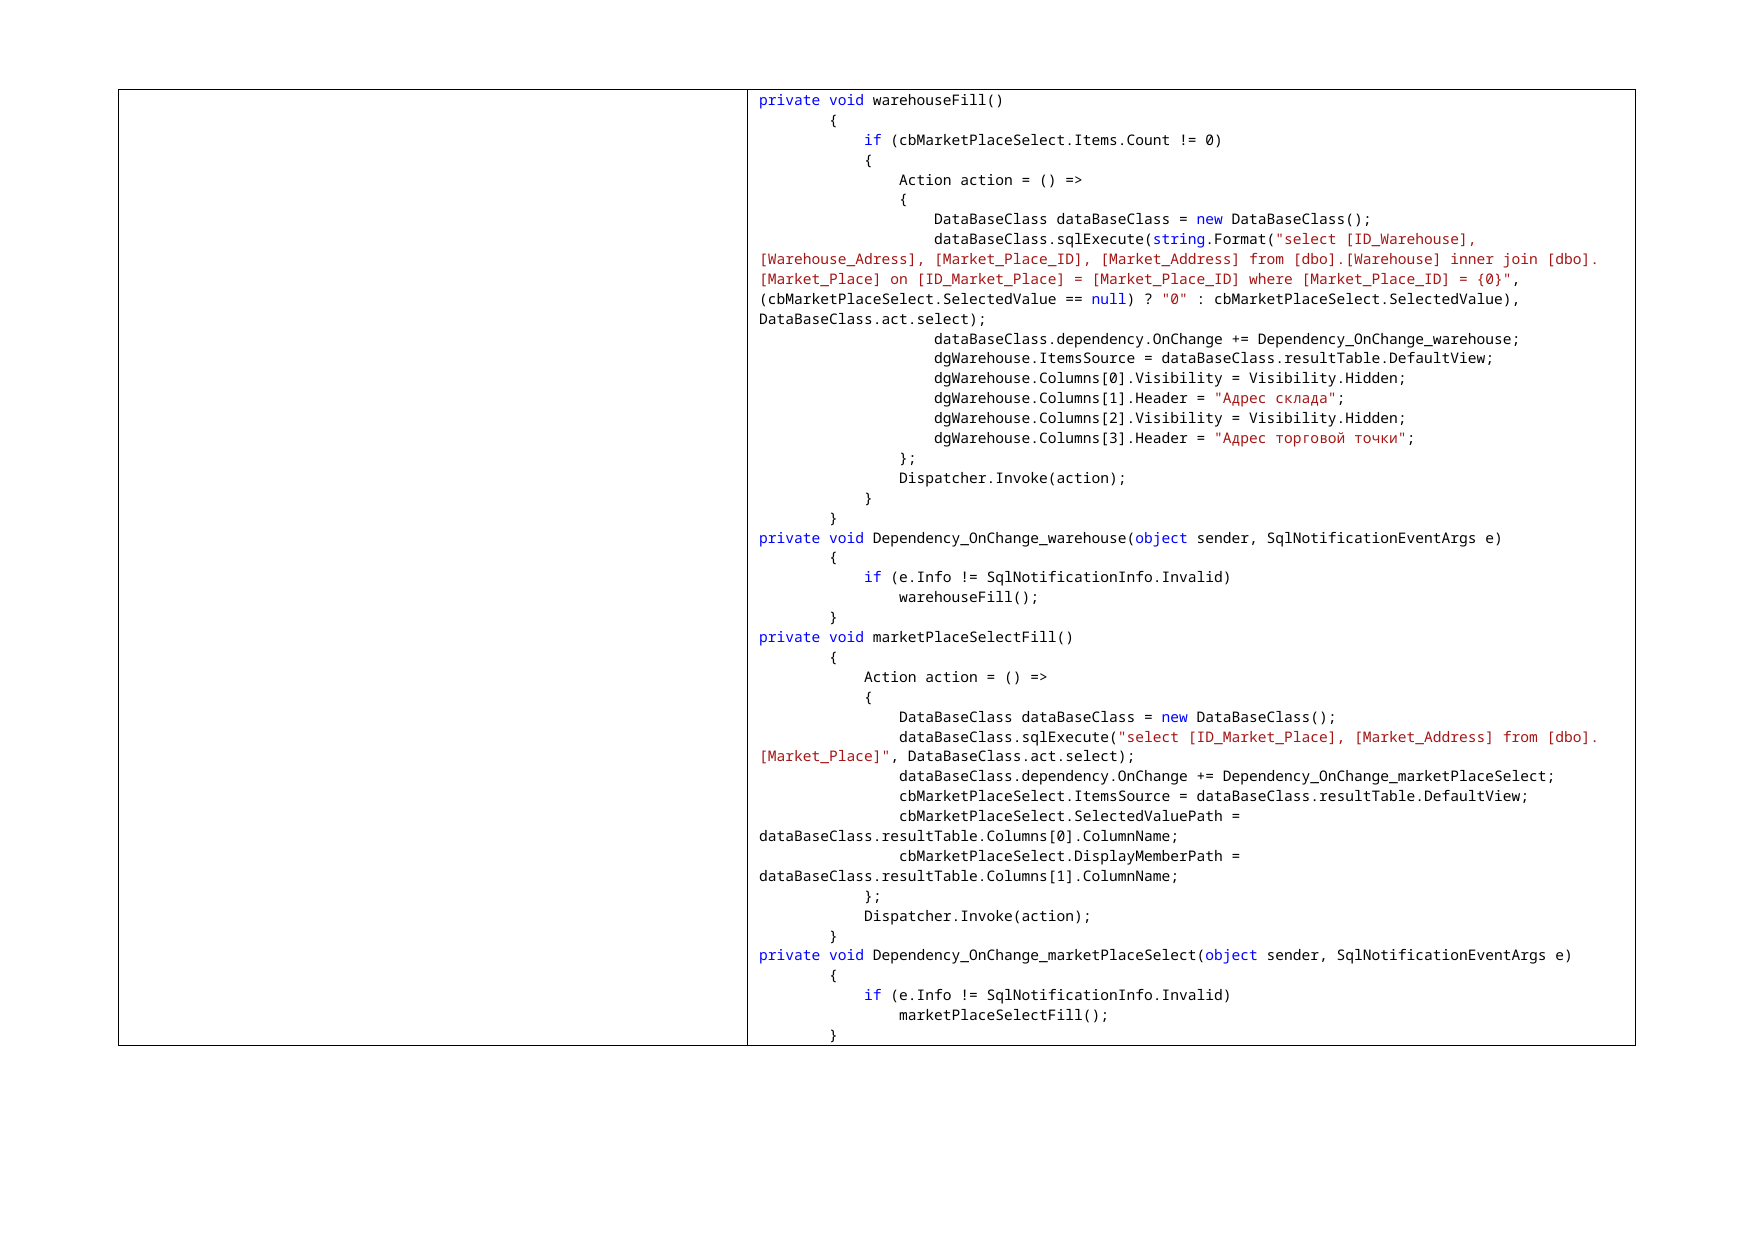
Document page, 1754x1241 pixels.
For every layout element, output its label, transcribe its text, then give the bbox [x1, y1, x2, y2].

table_cell private void warehouseFill() { if (cbMarketPlaceSelect.Items.Count != 0) { Action action = () => { DataBaseClass dataBaseClass = new DataBaseClass(); dataBaseClass.sqlExecute(string.Format("select [ID_Warehouse], [Warehouse_Adress], [Market_Place_ID], [Market_Address] from [dbo].[Warehouse] inner join [dbo].[Market_Place] on [ID_Market_Place] = [Market_Place_ID] where [Market_Place_ID] = {0}", (cbMarketPlaceSelect.SelectedValue == null) ? "0" : cbMarketPlaceSelect.SelectedValue), DataBaseClass.act.select); dataBaseClass.dependency.OnChange += Dependency_OnChange_warehouse; dgWarehouse.ItemsSource = dataBaseClass.resultTable.DefaultView; dgWarehouse.Columns[0].Visibility = Visibility.Hidden; dgWarehouse.Columns[1].Header = "Адрес склада"; dgWarehouse.Columns[2].Visibility = Visibility.Hidden; dgWarehouse.Columns[3].Header = "Адрес торговой точки"; }; Dispatcher.Invoke(action); } } private void Dependency_OnChange_warehouse(object sender, SqlNotificationEventArgs e) { if (e.Info != SqlNotificationInfo.Invalid) warehouseFill(); } private void marketPlaceSelectFill() { Action action = () => { DataBaseClass dataBaseClass = new DataBaseClass(); dataBaseClass.sqlExecute("select [ID_Market_Place], [Market_Address] from [dbo].[Market_Place]", DataBaseClass.act.select); dataBaseClass.dependency.OnChange += Dependency_OnChange_marketPlaceSelect; cbMarketPlaceSelect.ItemsSource = dataBaseClass.resultTable.DefaultView; cbMarketPlaceSelect.SelectedValuePath = dataBaseClass.resultTable.Columns[0].ColumnName; cbMarketPlaceSelect.DisplayMemberPath = dataBaseClass.resultTable.Columns[1].ColumnName; }; Dispatcher.Invoke(action); } private void Dependency_OnChange_marketPlaceSelect(object sender, SqlNotificationEventArgs e) { if (e.Info != SqlNotificationInfo.Invalid) marketPlaceSelectFill(); } [748, 90, 1635, 1045]
table_cell [119, 90, 747, 1045]
